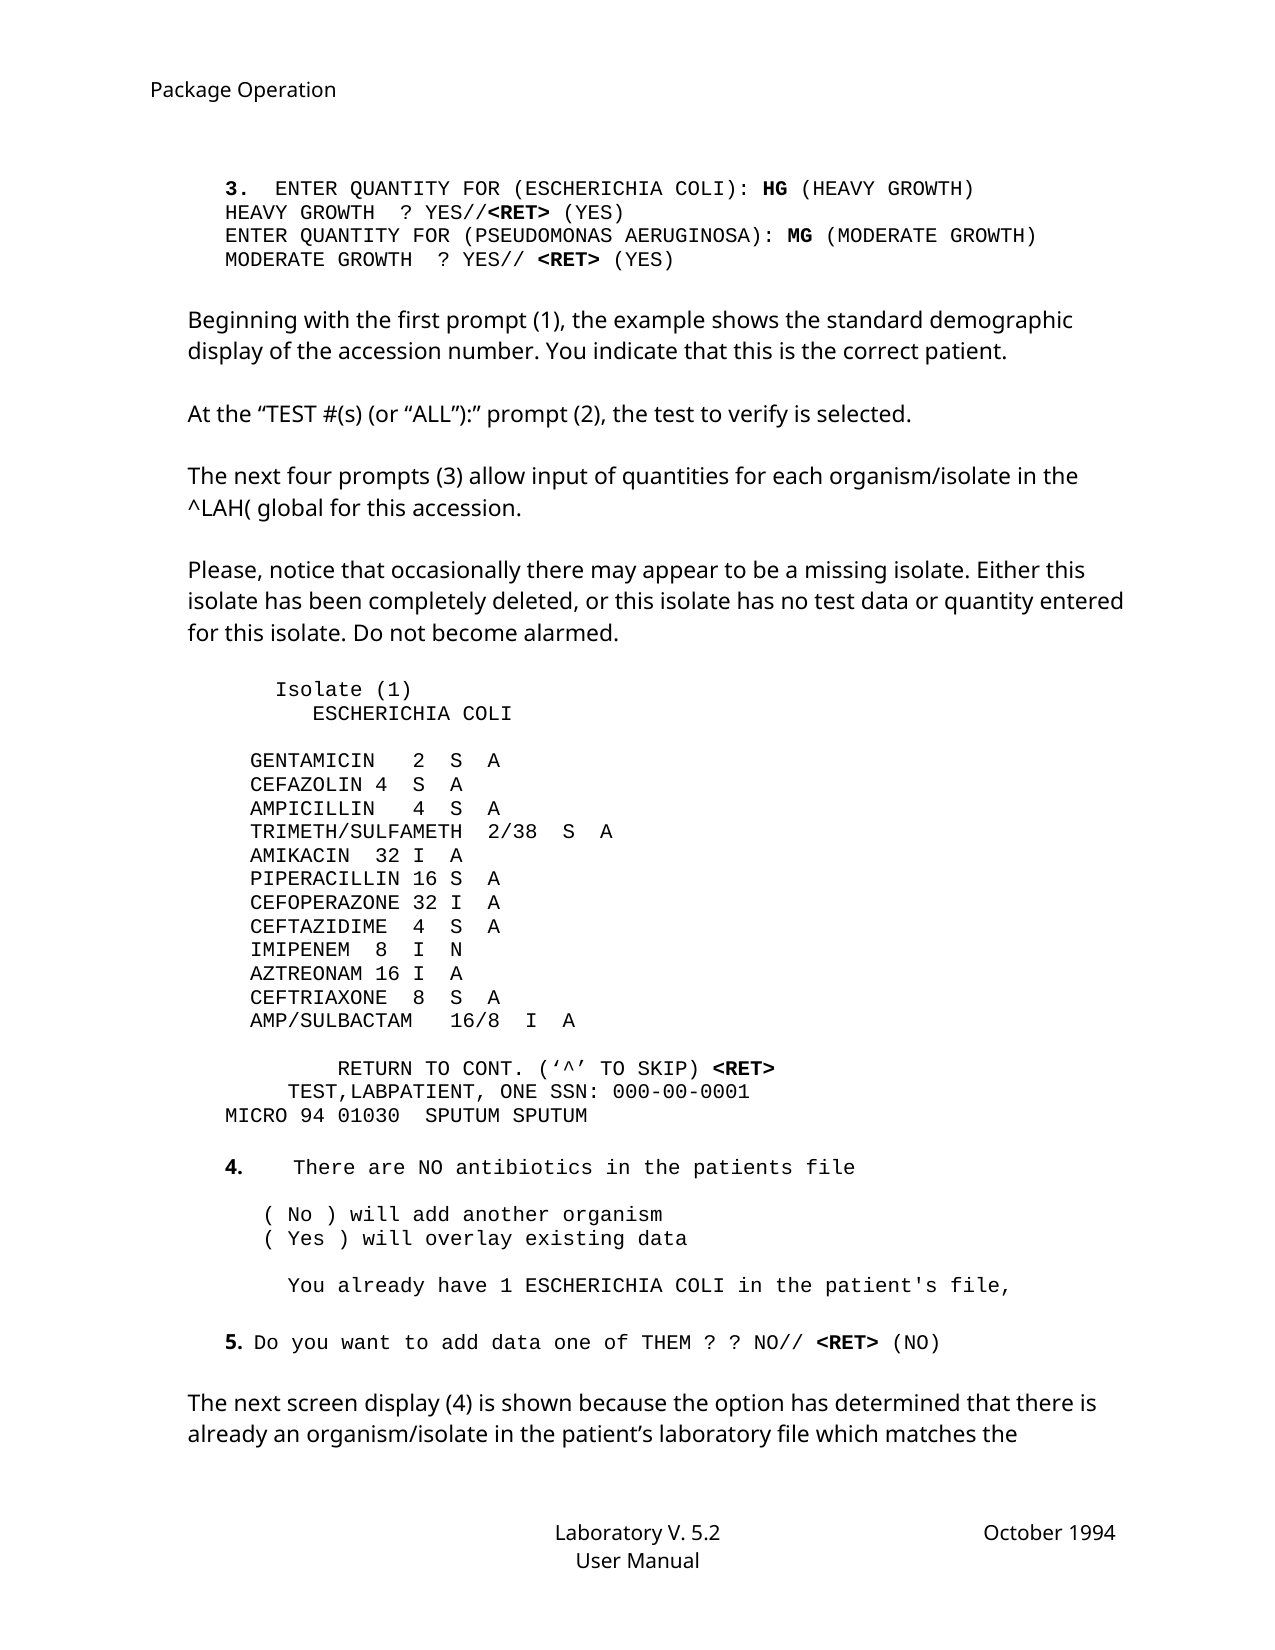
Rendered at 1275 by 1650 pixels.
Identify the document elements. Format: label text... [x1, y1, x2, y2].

text At the “TEST #(s) (or “ALL”):” prompt (2), the test to verify is selected. [187, 398, 1125, 429]
text RETURN TO CONT. (‘^’ TO SKIP) <RET> [225, 1058, 1125, 1081]
text CEFTRIAXONE 8 S A [225, 987, 1125, 1010]
text Beginning with the first prompt (1), the example shows the standard demographic display of the accession number. You indicate that this is the correct patient. [187, 304, 1125, 366]
text MODERATE GROWTH ? YES// <RET> (YES) [225, 249, 1125, 273]
text MICRO 94 01030 SPUTUM SPUTUM [225, 1105, 1125, 1128]
text AZTREONAM 16 I A [225, 963, 1125, 987]
text GENTAMICIN 2 S A [225, 750, 1125, 774]
text HEAVY GROWTH ? YES//<RET> (YES) [225, 202, 1125, 225]
text TRIMETH/SULFAMETH 2/38 S A [225, 821, 1125, 845]
text 5. Do you want to add data one of THEM ? ? NO// <RET> (NO) [225, 1327, 1125, 1356]
text The next four prompts (3) allow input of quantities for each organism/isolate in the ^LAH( global for this accession. [187, 460, 1125, 523]
text IMIPENEM 8 I N [225, 939, 1125, 963]
text CEFTAZIDIME 4 S A [225, 916, 1125, 939]
text AMP/SULBACTAM 16/8 I A [225, 1010, 1125, 1034]
text TEST,LABPATIENT, ONE SSN: 000-00-0001 [225, 1081, 1125, 1105]
text Isolate (1) [225, 679, 1125, 703]
text AMIKACIN 32 I A [225, 845, 1125, 868]
text AMPICILLIN 4 S A [225, 797, 1125, 821]
text ( Yes ) will overlay existing data [225, 1228, 1125, 1252]
text 4. There are NO antibiotics in the patients file [225, 1152, 1125, 1181]
text CEFAZOLIN 4 S A [225, 774, 1125, 797]
text ENTER QUANTITY FOR (PSEUDOMONAS AERUGINOSA): MG (MODERATE GROWTH) [225, 225, 1125, 249]
text You already have 1 ESCHERICHIA COLI in the patient's file, [225, 1275, 1125, 1299]
text Please, notice that occasionally there may appear to be a missing isolate. Either this isolate has been completely deleted, or this isolate has no test data or quantity entered for this isolate. Do not become alarmed. [187, 554, 1125, 648]
text CEFOPERAZONE 32 I A [225, 892, 1125, 916]
text ESCHERICHIA COLI [225, 703, 1125, 726]
text 3. ENTER QUANTITY FOR (ESCHERICHIA COLI): HG (HEAVY GROWTH) [225, 178, 1125, 202]
text ( No ) will add another organism [225, 1204, 1125, 1228]
text PIPERACILLIN 16 S A [225, 868, 1125, 892]
